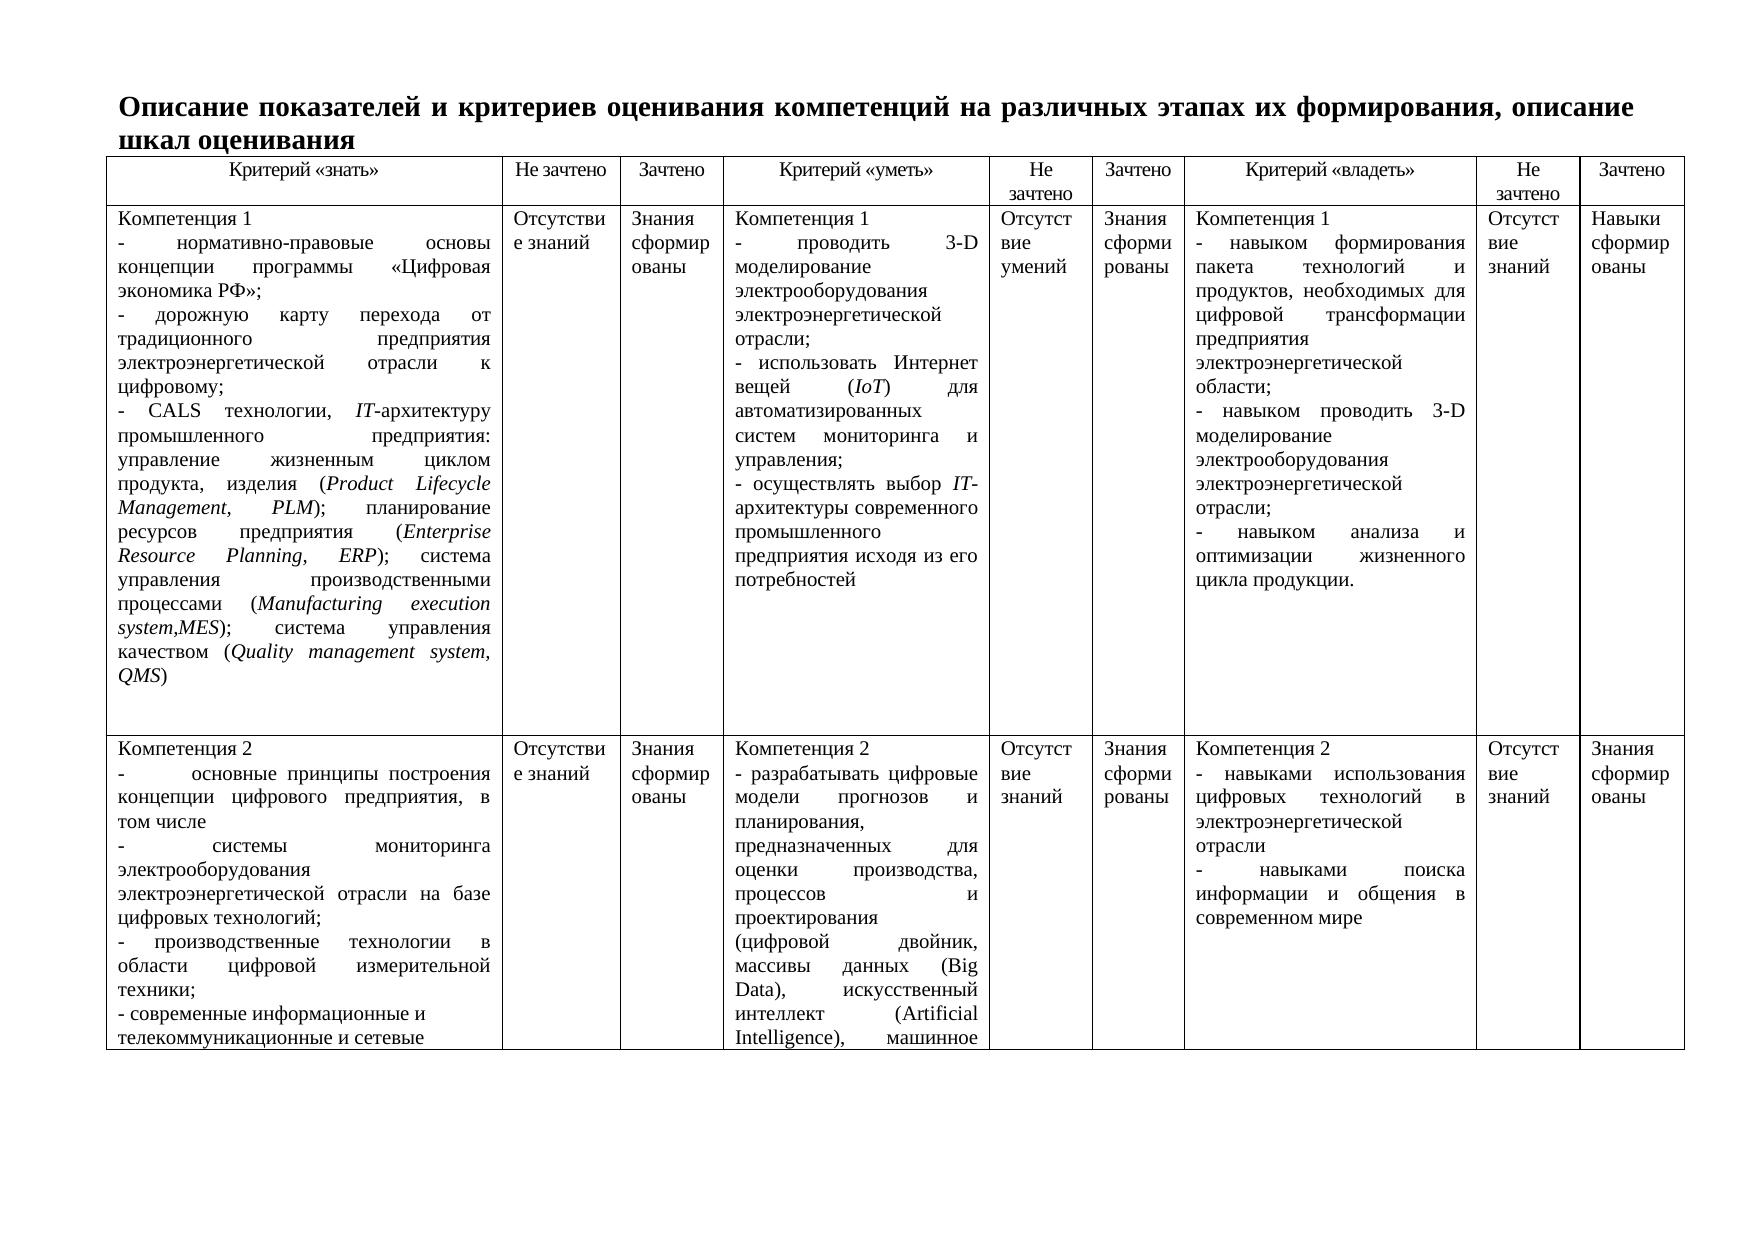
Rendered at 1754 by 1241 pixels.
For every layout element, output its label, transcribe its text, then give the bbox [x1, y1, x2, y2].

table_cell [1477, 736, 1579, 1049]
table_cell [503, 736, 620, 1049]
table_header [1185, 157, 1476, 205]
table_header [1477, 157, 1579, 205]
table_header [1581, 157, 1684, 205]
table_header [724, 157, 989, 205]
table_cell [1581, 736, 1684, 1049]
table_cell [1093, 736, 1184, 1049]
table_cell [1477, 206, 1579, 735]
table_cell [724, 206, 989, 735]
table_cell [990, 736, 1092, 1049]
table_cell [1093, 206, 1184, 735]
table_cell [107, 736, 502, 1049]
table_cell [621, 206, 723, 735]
text Описание показателей и критериев оценивания компетенций на различных этапах их формирования, описание шкал оценивания [118, 89, 1636, 156]
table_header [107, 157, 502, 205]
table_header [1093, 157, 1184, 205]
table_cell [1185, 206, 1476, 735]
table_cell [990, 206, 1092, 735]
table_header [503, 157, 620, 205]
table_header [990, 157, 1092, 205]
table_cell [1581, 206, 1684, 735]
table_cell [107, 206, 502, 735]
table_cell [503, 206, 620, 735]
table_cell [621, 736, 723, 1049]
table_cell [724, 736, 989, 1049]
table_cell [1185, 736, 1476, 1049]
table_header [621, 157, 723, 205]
